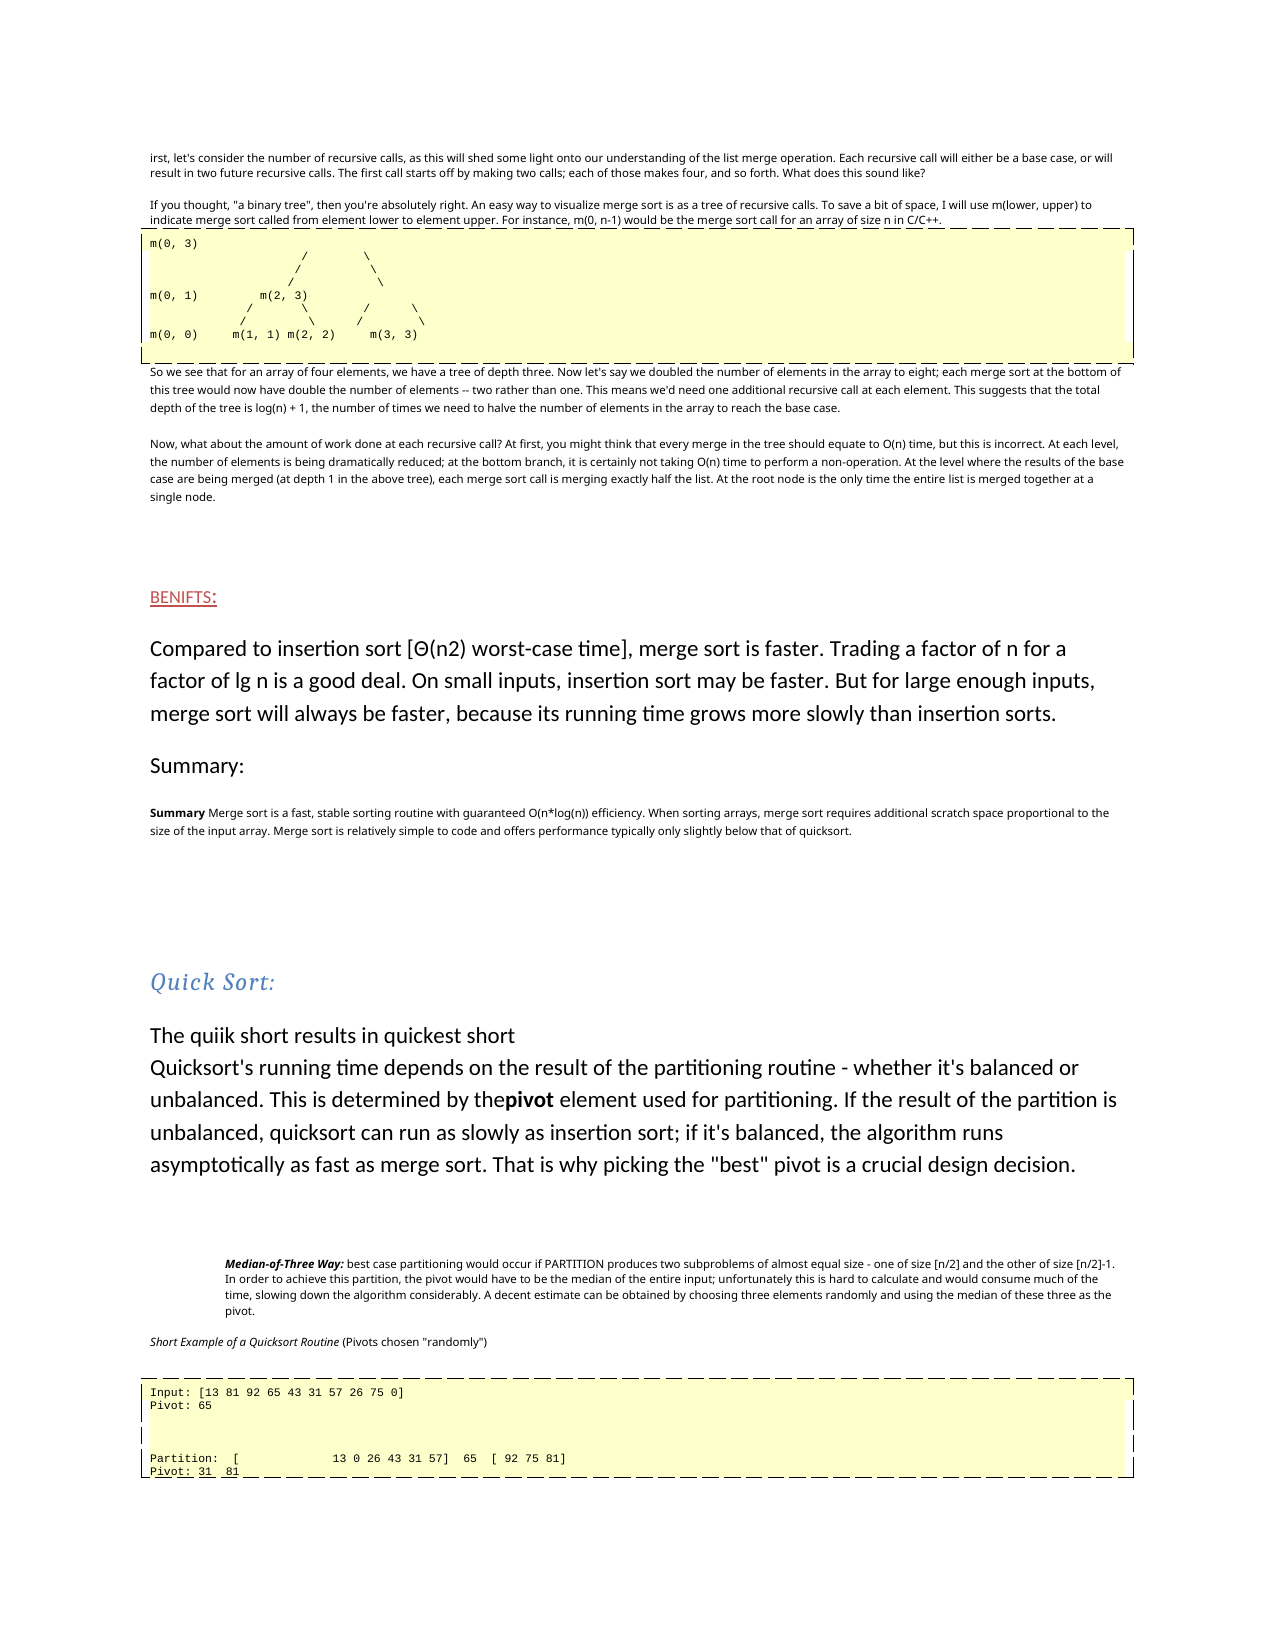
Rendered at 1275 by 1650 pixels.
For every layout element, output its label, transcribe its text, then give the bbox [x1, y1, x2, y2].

text benifts: [150, 581, 1125, 609]
text irst, let's consider the number of recursive calls, as this will shed some light onto our understanding of the list merge operation. Each recursive call will either be a base case, or will result in two future recursive calls. The first call starts off by making two calls; each of those makes four, and so forth. What does this sound like? If you thought, "a binary tree", then you're absolutely right. An easy way to visualize merge sort is as a tree of recursive calls. To save a bit of space, I will use m(lower, upper) to indicate merge sort called from element lower to element upper. For instance, m(0, n-1) would be the merge sort call for an array of size n in C/C++. [150, 150, 1125, 228]
text Summary: [150, 752, 1125, 780]
text Input: [13 81 92 65 43 31 57 26 75 0] [141, 1378, 1134, 1400]
text Pivot: 65 [150, 1400, 1125, 1413]
text The quiik short results in quickest short Quicksort's running time depends on the result of the partitioning routine - whether it's balanced or unbalanced. This is determined by thepivot element used for partitioning. If the result of the partition is unbalanced, quicksort can run as slowly as insertion sort; if it's balanced, the algorithm runs asymptotically as fast as merge sort. That is why picking the "best" pivot is a crucial design decision. [150, 1021, 1125, 1178]
text Summary Merge sort is a fast, stable sorting routine with guaranteed O(n*log(n)) efficiency. When sorting arrays, merge sort requires additional scratch space proportional to the size of the input array. Merge sort is relatively simple to code and offers performance typically only slightly below that of quicksort. [150, 805, 1125, 838]
text Median-of-Three Way: best case partitioning would occur if PARTITION produces two subproblems of almost equal size - one of size [n/2] and the other of size [n/2]-1. In order to achieve this partition, the pivot would have to be the median of the entire input; unfortunately this is hard to calculate and would consume much of the time, slowing down the algorithm considerably. A decent estimate can be obtained by choosing three elements randomly and using the median of these three as the pivot. [225, 1256, 1125, 1318]
text m(0, 1) m(2, 3) [150, 289, 1125, 303]
text / \ / \ [150, 316, 1125, 329]
text m(0, 3) [141, 228, 1134, 251]
subtitle Quick Sort: [150, 967, 1125, 996]
text Partition: [ 13 0 26 43 31 57] 65 [ 92 75 81] [150, 1413, 1125, 1465]
text / \ / \ [150, 303, 1125, 316]
text Compared to insertion sort [Θ(n2) worst-case time], merge sort is faster. Trading a factor of n for a factor of lg n is a good deal. On small inputs, insertion sort may be faster. But for large enough inputs, merge sort will always be faster, because its running time grows more slowly than insertion sorts. [150, 634, 1125, 727]
text So we see that for an array of four elements, we have a tree of depth three. Now let's say we doubled the number of elements in the array to eight; each merge sort at the bottom of this tree would now have double the number of elements -- two rather than one. This means we'd need one additional recursive call at each element. This suggests that the total depth of the tree is log(n) + 1, the number of times we need to halve the number of elements in the array to reach the base case. Now, what about the amount of work done at each recursive call? At first, you might think that every merge in the tree should equate to O(n) time, but this is incorrect. At each level, the number of elements is being dramatically reduced; at the bottom branch, it is certainly not taking O(n) time to perform a non-operation. At the level where the results of the base case are being merged (at depth 1 in the above tree), each merge sort call is merging exactly half the list. At the root node is the only time the entire list is merged together at a single node. [150, 364, 1125, 505]
text Short Example of a Quicksort Routine (Pivots chosen "randomly") [150, 1318, 1125, 1378]
text Pivot: 31 81 [150, 1465, 1125, 1478]
text / \ [150, 263, 1125, 277]
